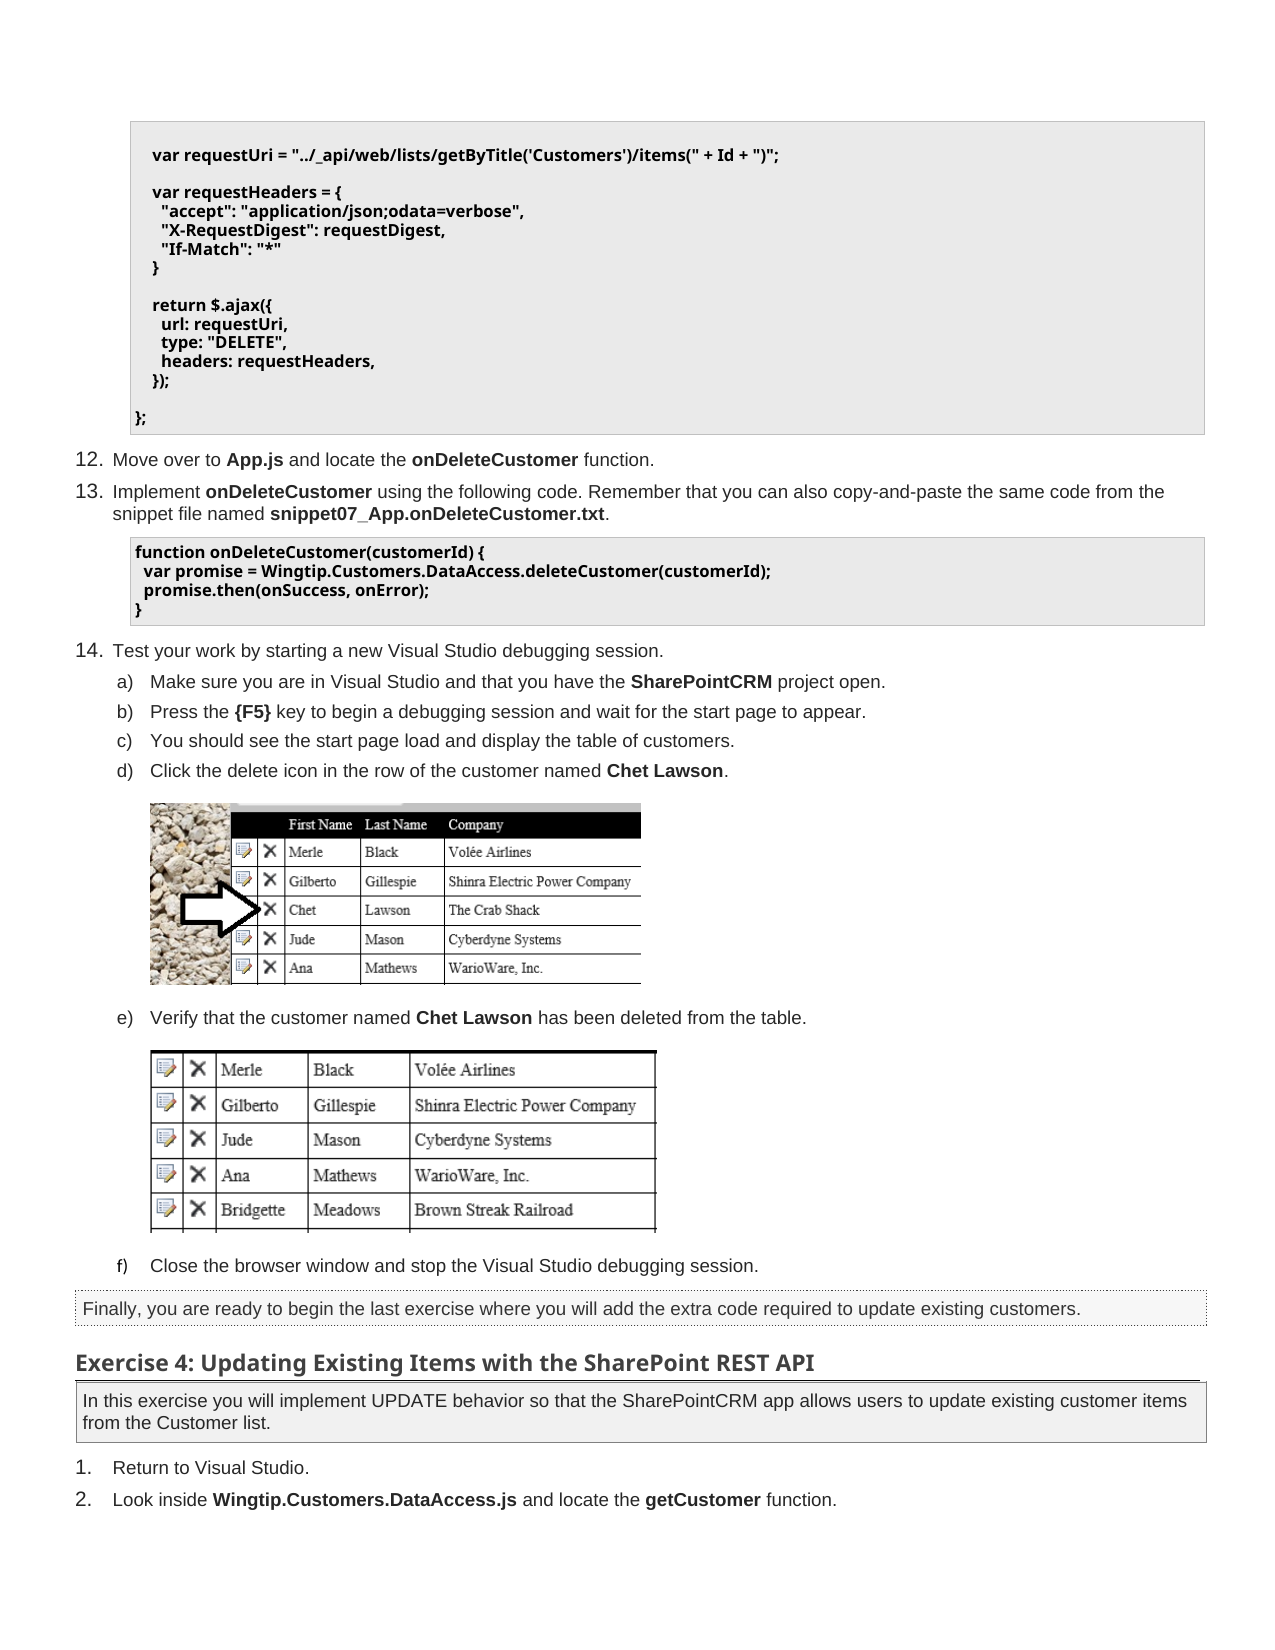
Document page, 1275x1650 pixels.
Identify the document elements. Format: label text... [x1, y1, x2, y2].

text "accept": "application/json;odata=verbose", [131, 196, 1204, 214]
list Look inside Wingtip.Customers.DataAccess.js and locate the getCustomer function. [75, 1487, 1200, 1511]
text function onDeleteCustomer(customerId) { [131, 538, 1204, 556]
text Verify that the customer named Chet Lawson has been deleted from the table. [117, 1007, 1200, 1028]
text "If-Match": "*" [131, 233, 1204, 252]
text Close the browser window and stop the Visual Studio debugging session. [117, 1254, 1200, 1277]
text promise.then(onSuccess, onError); [131, 575, 1204, 593]
text }; [131, 402, 1204, 434]
text Make sure you are in Visual Studio and that you have the SharePointCRM project open. [117, 671, 1200, 692]
text Test your work by starting a new Visual Studio debugging session. [75, 638, 1200, 662]
subtitle Exercise 4: Updating Existing Items with the SharePoint REST API [75, 1347, 1200, 1380]
text }); [131, 364, 1204, 383]
text } [131, 252, 1204, 271]
text You should see the start page load and display the table of customers. [117, 730, 1200, 752]
text type: "DELETE", [131, 327, 1204, 346]
text var requestHeaders = { [131, 177, 1204, 196]
text headers: requestHeaders, [131, 346, 1204, 364]
text url: requestUri, [131, 308, 1204, 327]
text Click the delete icon in the row of the customer named Chet Lawson. [117, 760, 1200, 782]
text var requestUri = "../_api/web/lists/getByTitle('Customers')/items(" + Id + ")"; [131, 139, 1204, 158]
text var promise = Wingtip.Customers.DataAccess.deleteCustomer(customerId); [131, 556, 1204, 575]
text Implement onDeleteCustomer using the following code. Remember that you can also copy-and-paste the same code from the snippet file named snippet07_App.onDeleteCustomer.txt. [75, 479, 1200, 525]
text "X-RequestDigest": requestDigest, [131, 214, 1204, 233]
text Finally, you are ready to begin the last exercise where you will add the extra code required to update existing customers. [75, 1290, 1207, 1326]
text Move over to App.js and locate the onDeleteCustomer function. [75, 447, 1200, 471]
text } [131, 593, 1204, 625]
picture [150, 803, 641, 985]
text In this exercise you will implement UPDATE behavior so that the SharePointCRM app allows users to update existing customer items from the Customer list. [77, 1383, 1206, 1442]
list Return to Visual Studio. [75, 1455, 1200, 1479]
picture [150, 1050, 657, 1233]
text Press the {F5} key to begin a debugging session and wait for the start page to appear. [117, 700, 1200, 722]
text return $.ajax({ [131, 289, 1204, 308]
